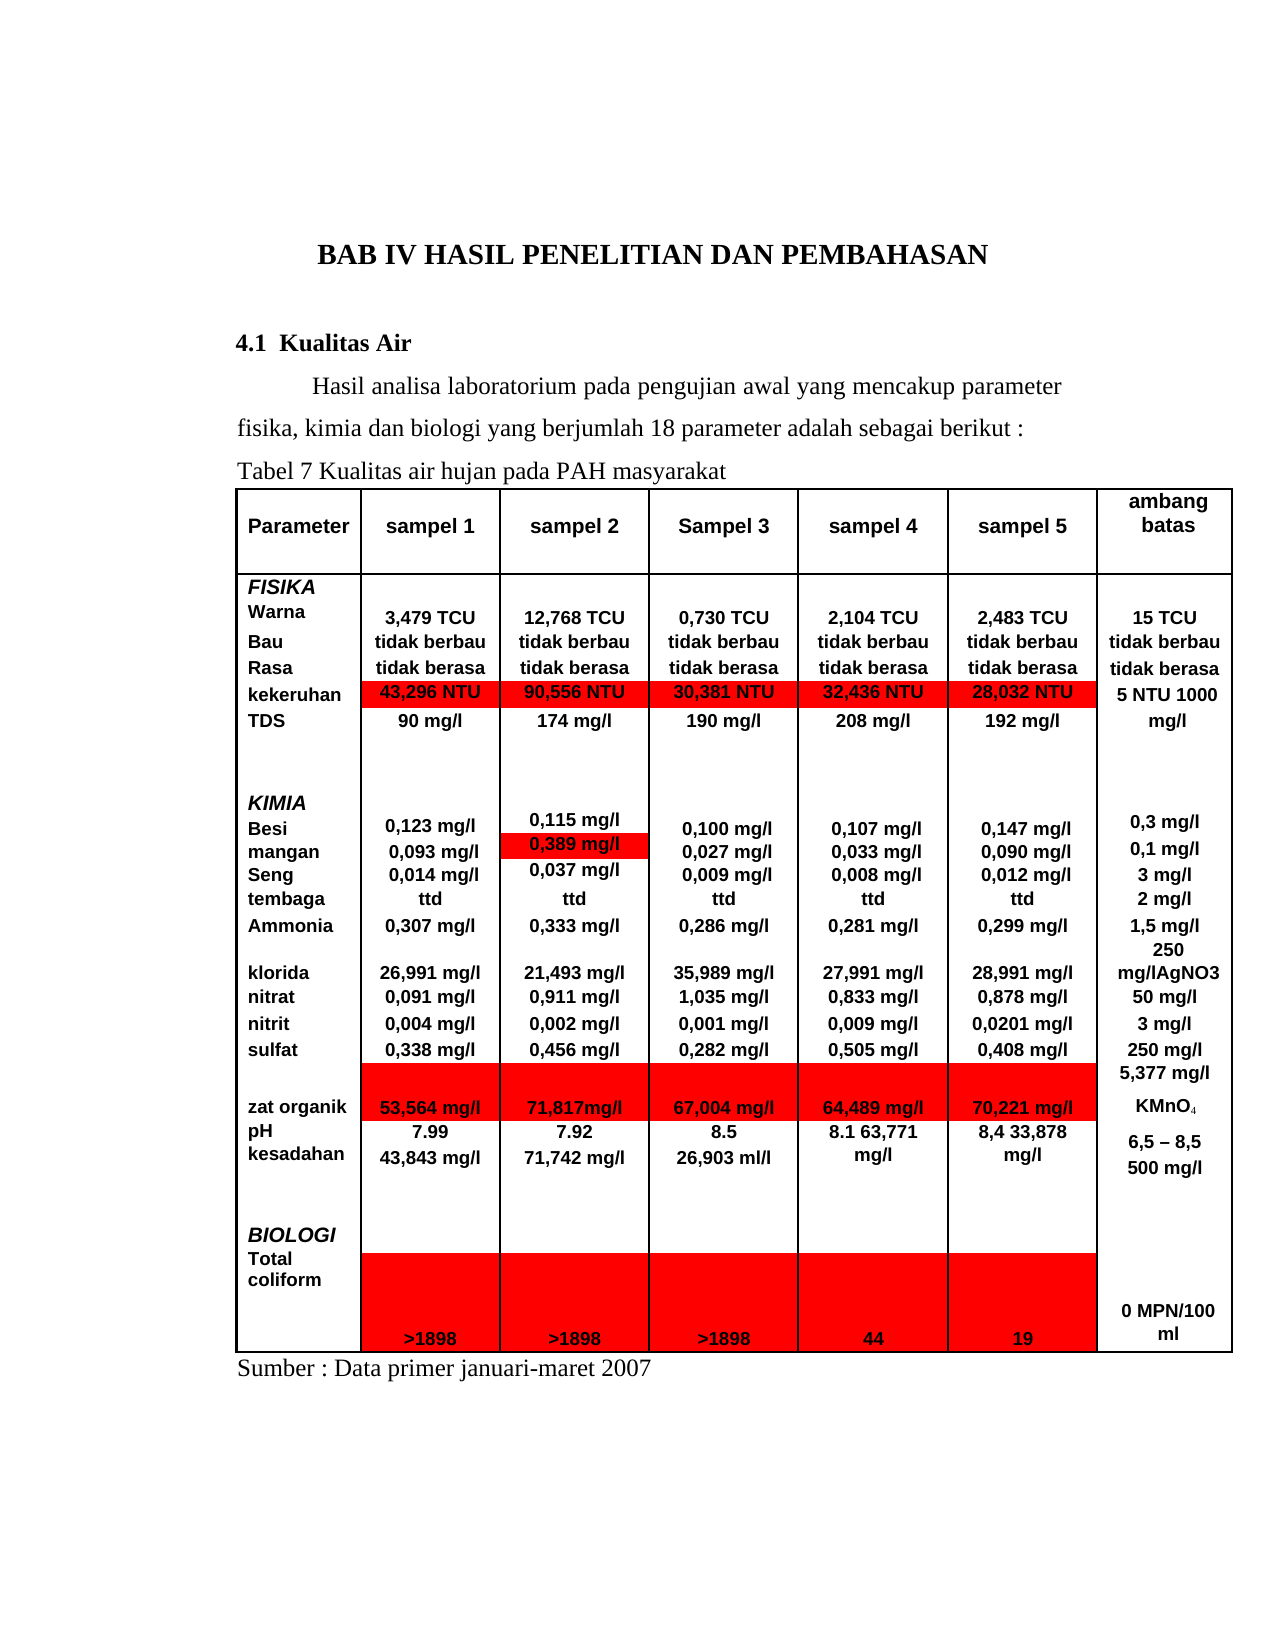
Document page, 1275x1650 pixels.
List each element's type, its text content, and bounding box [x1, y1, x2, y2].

table_cell 3 mg/l [1098, 1012, 1231, 1039]
table_cell 0,456 mg/l [501, 1039, 648, 1063]
table_cell 2,483 TCU [949, 575, 1096, 630]
table_cell 174 mg/l [501, 708, 648, 767]
table_cell 26,991 mg/l [362, 939, 499, 986]
table_header Sampel 3 [650, 490, 797, 572]
table_cell 90,556 NTU [501, 681, 648, 708]
table_cell 250 mg/lAgNO3 [1098, 939, 1231, 986]
table_cell 28,991 mg/l [949, 939, 1096, 986]
table_cell tidak berbau [799, 630, 947, 657]
table_cell 192 mg/l [949, 708, 1096, 767]
table_cell 8.5 [650, 1121, 797, 1147]
text BAB IV HASIL PENELITIAN DAN PEMBAHASAN [243, 237, 1063, 271]
table_cell tidak berbau [949, 630, 1096, 657]
table_cell ttd [650, 888, 797, 914]
table_cell 53,564 mg/l [362, 1063, 499, 1121]
table_cell 8.1 63,771 mg/l [799, 1121, 947, 1188]
table_cell 0,281 mg/l [799, 915, 947, 939]
table_cell FISIKA Warna [238, 575, 360, 630]
table_cell Rasa kekeruhan TDS [238, 657, 360, 767]
table_cell tidak berasa [362, 657, 499, 681]
table_cell 28,032 NTU [949, 681, 1096, 708]
table_cell 27,991 mg/l [799, 939, 947, 986]
table_cell BIOLOGI Total coliform [238, 1188, 360, 1351]
table_cell 0,338 mg/l [362, 1039, 499, 1063]
table_cell 67,004 mg/l [650, 1063, 797, 1121]
table_cell nitrat [238, 986, 360, 1012]
table_cell tidak berasa [650, 657, 797, 681]
table_header Parameter [238, 490, 360, 572]
table_cell 0,911 mg/l [501, 986, 648, 1012]
table_cell 208 mg/l [799, 708, 947, 767]
table_cell 0,333 mg/l [501, 915, 648, 939]
table_cell tembaga [238, 888, 360, 914]
table_cell 190 mg/l [650, 708, 797, 767]
text Sumber : Data primer januari-maret 2007 [237, 1353, 1063, 1382]
table_header sampel 4 [799, 490, 947, 572]
table_cell 0,389 mg/l [501, 833, 648, 859]
table_cell [362, 1188, 499, 1253]
table_cell tidak berasa 5 NTU 1000 mg/l [1098, 657, 1231, 767]
table_cell 1,035 mg/l [650, 986, 797, 1012]
table_cell tidak berbau [650, 630, 797, 657]
table_cell 71,817mg/l [501, 1063, 648, 1121]
table_cell 0,505 mg/l [799, 1039, 947, 1063]
table_cell 0,004 mg/l [362, 1012, 499, 1039]
table_cell tidak berasa [949, 657, 1096, 681]
table_cell 3,479 TCU [362, 575, 499, 630]
table_cell nitrit [238, 1012, 360, 1039]
table_cell tidak berasa [501, 657, 648, 681]
table_cell 19 [949, 1253, 1096, 1351]
table_cell 50 mg/l [1098, 986, 1231, 1012]
table_cell ttd [501, 888, 648, 914]
table_cell 8,4 33,878 mg/l [949, 1121, 1096, 1188]
table_cell 0,0201 mg/l [949, 1012, 1096, 1039]
table_cell ttd [362, 888, 499, 914]
subtitle 4.1 Kualitas Air [235, 328, 1063, 357]
table_cell 0 MPN/100 ml [1098, 1188, 1231, 1351]
table_cell ttd [949, 888, 1096, 914]
table_cell 0,878 mg/l [949, 986, 1096, 1012]
table_cell 64,489 mg/l [799, 1063, 947, 1121]
table_cell 7.92 71,742 mg/l [501, 1121, 648, 1188]
table_cell klorida [238, 939, 360, 986]
table_cell 0,123 mg/l 0,093 mg/l 0,014 mg/l [362, 768, 499, 888]
table_cell KIMIA Besi mangan Seng [238, 768, 360, 888]
table_cell 32,436 NTU [799, 681, 947, 708]
table_cell 12,768 TCU [501, 575, 648, 630]
table_cell 0,730 TCU [650, 575, 797, 630]
table_cell >1898 [501, 1253, 648, 1351]
table_cell 2 mg/l [1098, 888, 1231, 914]
table_cell Ammonia [238, 915, 360, 939]
table_cell tidak berbau [501, 630, 648, 657]
table_cell 26,903 ml/l [650, 1147, 797, 1188]
table_cell tidak berbau [362, 630, 499, 657]
table_cell 0,002 mg/l [501, 1012, 648, 1039]
table_cell 0,147 mg/l 0,090 mg/l 0,012 mg/l [949, 768, 1096, 888]
table_cell 1,5 mg/l [1098, 915, 1231, 939]
table_cell [949, 1188, 1096, 1253]
table_cell [650, 1188, 797, 1253]
table_cell 250 mg/l 5,377 mg/l KMnO4 6,5 – 8,5 500 mg/l [1098, 1039, 1231, 1188]
table_cell 0,833 mg/l [799, 986, 947, 1012]
table_cell [501, 1188, 648, 1253]
table_cell 0,282 mg/l [650, 1039, 797, 1063]
table_cell 0,115 mg/l [501, 768, 648, 832]
table_cell 0,100 mg/l 0,027 mg/l 0,009 mg/l [650, 768, 797, 888]
table_cell 0,037 mg/l [501, 859, 648, 888]
table_cell 15 TCU [1098, 575, 1231, 630]
table_cell sulfat zat organik pH kesadahan [238, 1039, 360, 1188]
table_header sampel 1 [362, 490, 499, 572]
table_cell 30,381 NTU [650, 681, 797, 708]
table_cell 90 mg/l [362, 708, 499, 767]
table_cell [799, 1188, 947, 1253]
table_cell tidak berasa [799, 657, 947, 681]
table_header sampel 2 [501, 490, 648, 572]
table_cell 0,009 mg/l [799, 1012, 947, 1039]
table_header ambang batas [1098, 490, 1231, 572]
text Hasil analisa laboratorium pada pengujian awal yang mencakup parameter fisika, kimia dan biologi yang berjumlah 18 parameter adalah sebagai berikut : [237, 371, 1063, 442]
table_cell 0,286 mg/l [650, 915, 797, 939]
table_header sampel 5 [949, 490, 1096, 572]
text Tabel 7 Kualitas air hujan pada PAH masyarakat [237, 456, 1063, 485]
table_cell 0,307 mg/l [362, 915, 499, 939]
table_cell >1898 [362, 1253, 499, 1351]
table_cell 0,3 mg/l 0,1 mg/l 3 mg/l [1098, 768, 1231, 888]
table_cell 0,107 mg/l 0,033 mg/l 0,008 mg/l [799, 768, 947, 888]
table_cell 0,408 mg/l [949, 1039, 1096, 1063]
table_cell 21,493 mg/l [501, 939, 648, 986]
table_cell tidak berbau [1098, 630, 1231, 657]
table_cell 35,989 mg/l [650, 939, 797, 986]
table_cell 7.99 43,843 mg/l [362, 1121, 499, 1188]
table_cell >1898 [650, 1253, 797, 1351]
table_cell 70,221 mg/l [949, 1063, 1096, 1121]
table_cell 44 [799, 1253, 947, 1351]
table_cell 0,001 mg/l [650, 1012, 797, 1039]
table_cell 0,299 mg/l [949, 915, 1096, 939]
table_cell 43,296 NTU [362, 681, 499, 708]
table_cell 0,091 mg/l [362, 986, 499, 1012]
table_cell Bau [238, 630, 360, 657]
table_cell 2,104 TCU [799, 575, 947, 630]
table_cell ttd [799, 888, 947, 914]
